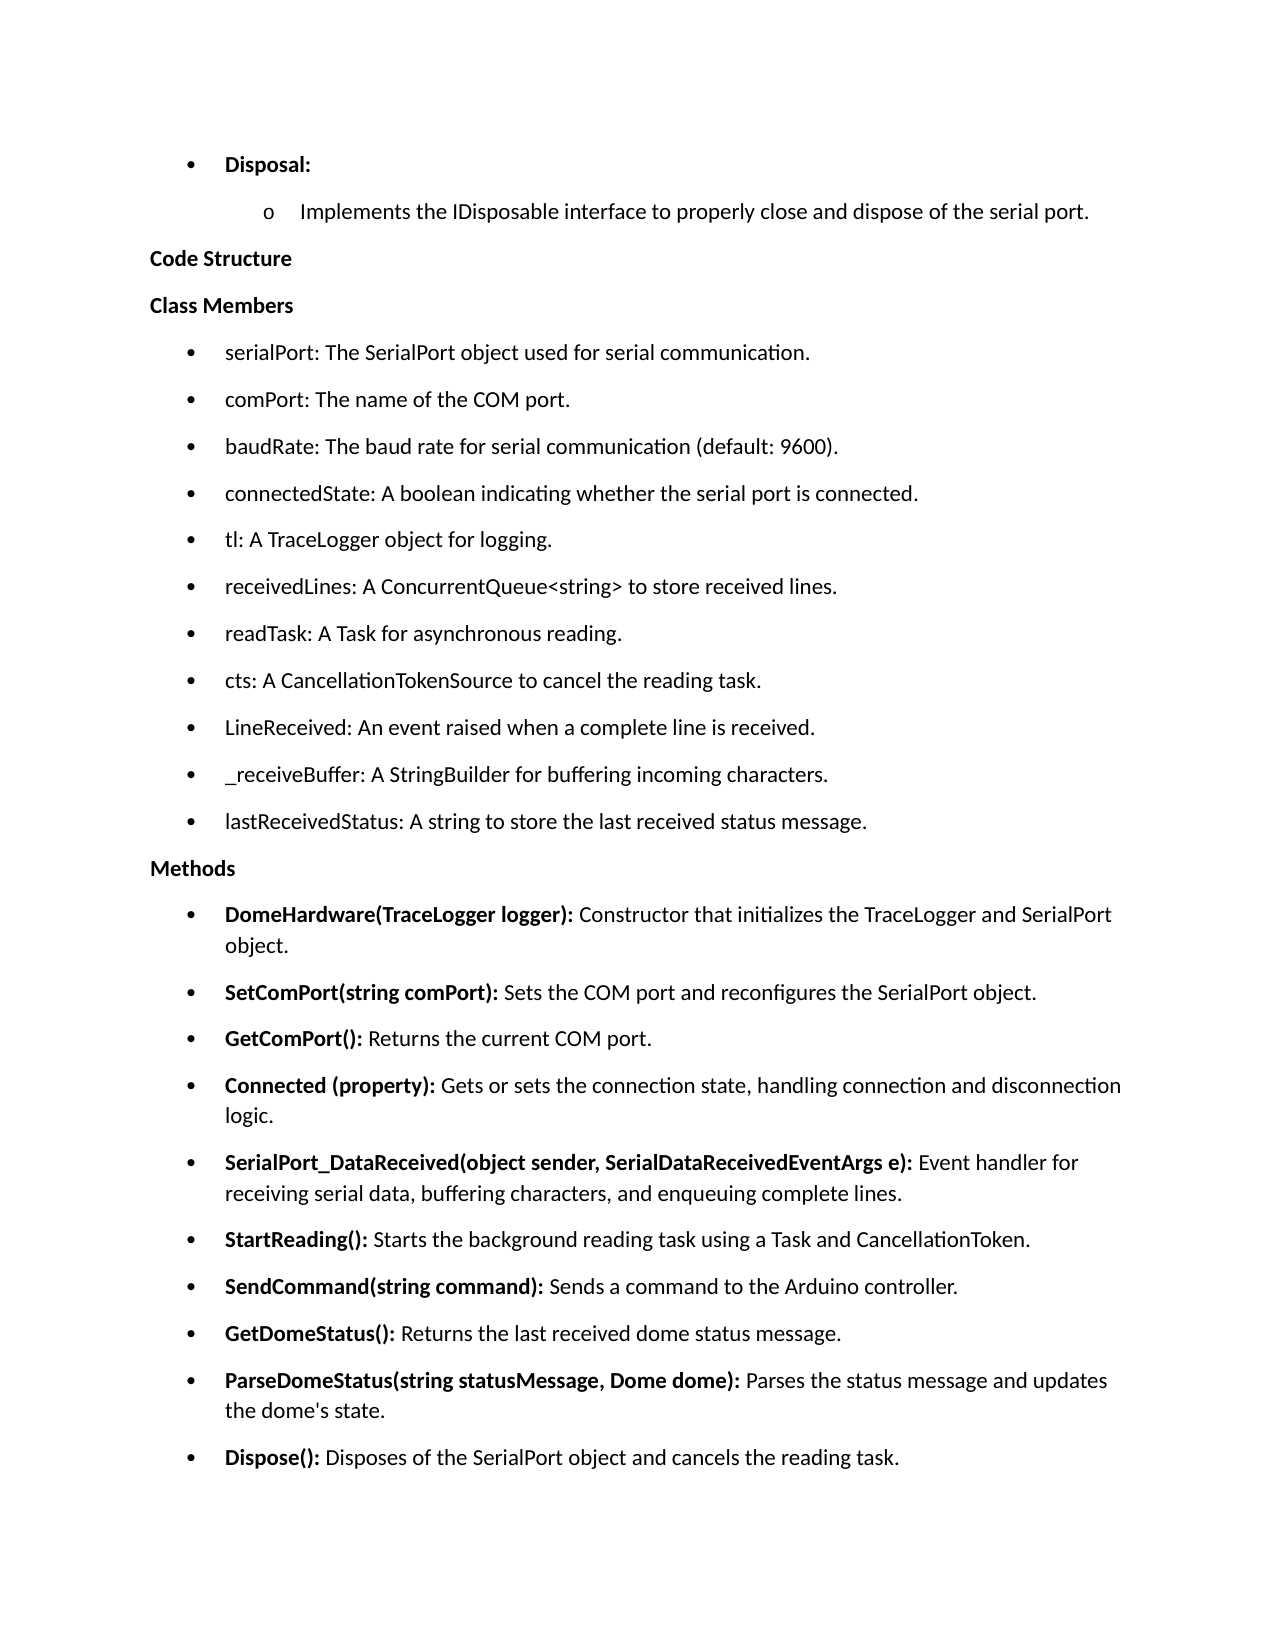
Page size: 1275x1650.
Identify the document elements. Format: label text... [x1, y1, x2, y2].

list baudRate: The baud rate for serial communication (default: 9600). [187, 432, 1125, 460]
list serialPort: The SerialPort object used for serial communication. [187, 338, 1125, 366]
text Class Members [150, 291, 1125, 319]
text Methods [150, 854, 1125, 882]
list GetComPort(): Returns the current COM port. [187, 1024, 1125, 1052]
list lastReceivedStatus: A string to store the last received status message. [187, 807, 1125, 835]
list comPort: The name of the COM port. [187, 385, 1125, 413]
list tl: A TraceLogger object for logging. [187, 526, 1125, 553]
list Implements the IDisposable interface to properly close and dispose of the serial port. [262, 197, 1125, 225]
list GetDomeStatus(): Returns the last received dome status message. [187, 1319, 1125, 1347]
list Connected (property): Gets or sets the connection state, handling connection and disconnection logic. [187, 1071, 1125, 1129]
list readTask: A Task for asynchronous reading. [187, 619, 1125, 647]
list cts: A CancellationTokenSource to cancel the reading task. [187, 666, 1125, 694]
list _receiveBuffer: A StringBuilder for buffering incoming characters. [187, 760, 1125, 788]
list Dispose(): Disposes of the SerialPort object and cancels the reading task. [187, 1443, 1125, 1471]
list receivedLines: A ConcurrentQueue<string> to store received lines. [187, 572, 1125, 600]
list StartReading(): Starts the background reading task using a Task and CancellationToken. [187, 1226, 1125, 1253]
list SendCommand(string command): Sends a command to the Arduino controller. [187, 1272, 1125, 1300]
list LineReceived: An event raised when a complete line is received. [187, 713, 1125, 741]
list connectedState: A boolean indicating whether the serial port is connected. [187, 479, 1125, 507]
text Code Structure [150, 244, 1125, 272]
list SerialPort_DataReceived(object sender, SerialDataReceivedEventArgs e): Event handler for receiving serial data, buffering characters, and enqueuing complete lines. [187, 1148, 1125, 1207]
list ParseDomeStatus(string statusMessage, Dome dome): Parses the status message and updates the dome's state. [187, 1366, 1125, 1424]
list SetComPort(string comPort): Sets the COM port and reconfigures the SerialPort object. [187, 978, 1125, 1006]
list DomeHardware(TraceLogger logger): Constructor that initializes the TraceLogger and SerialPort object. [187, 901, 1125, 959]
list Disposal: [187, 150, 1125, 178]
